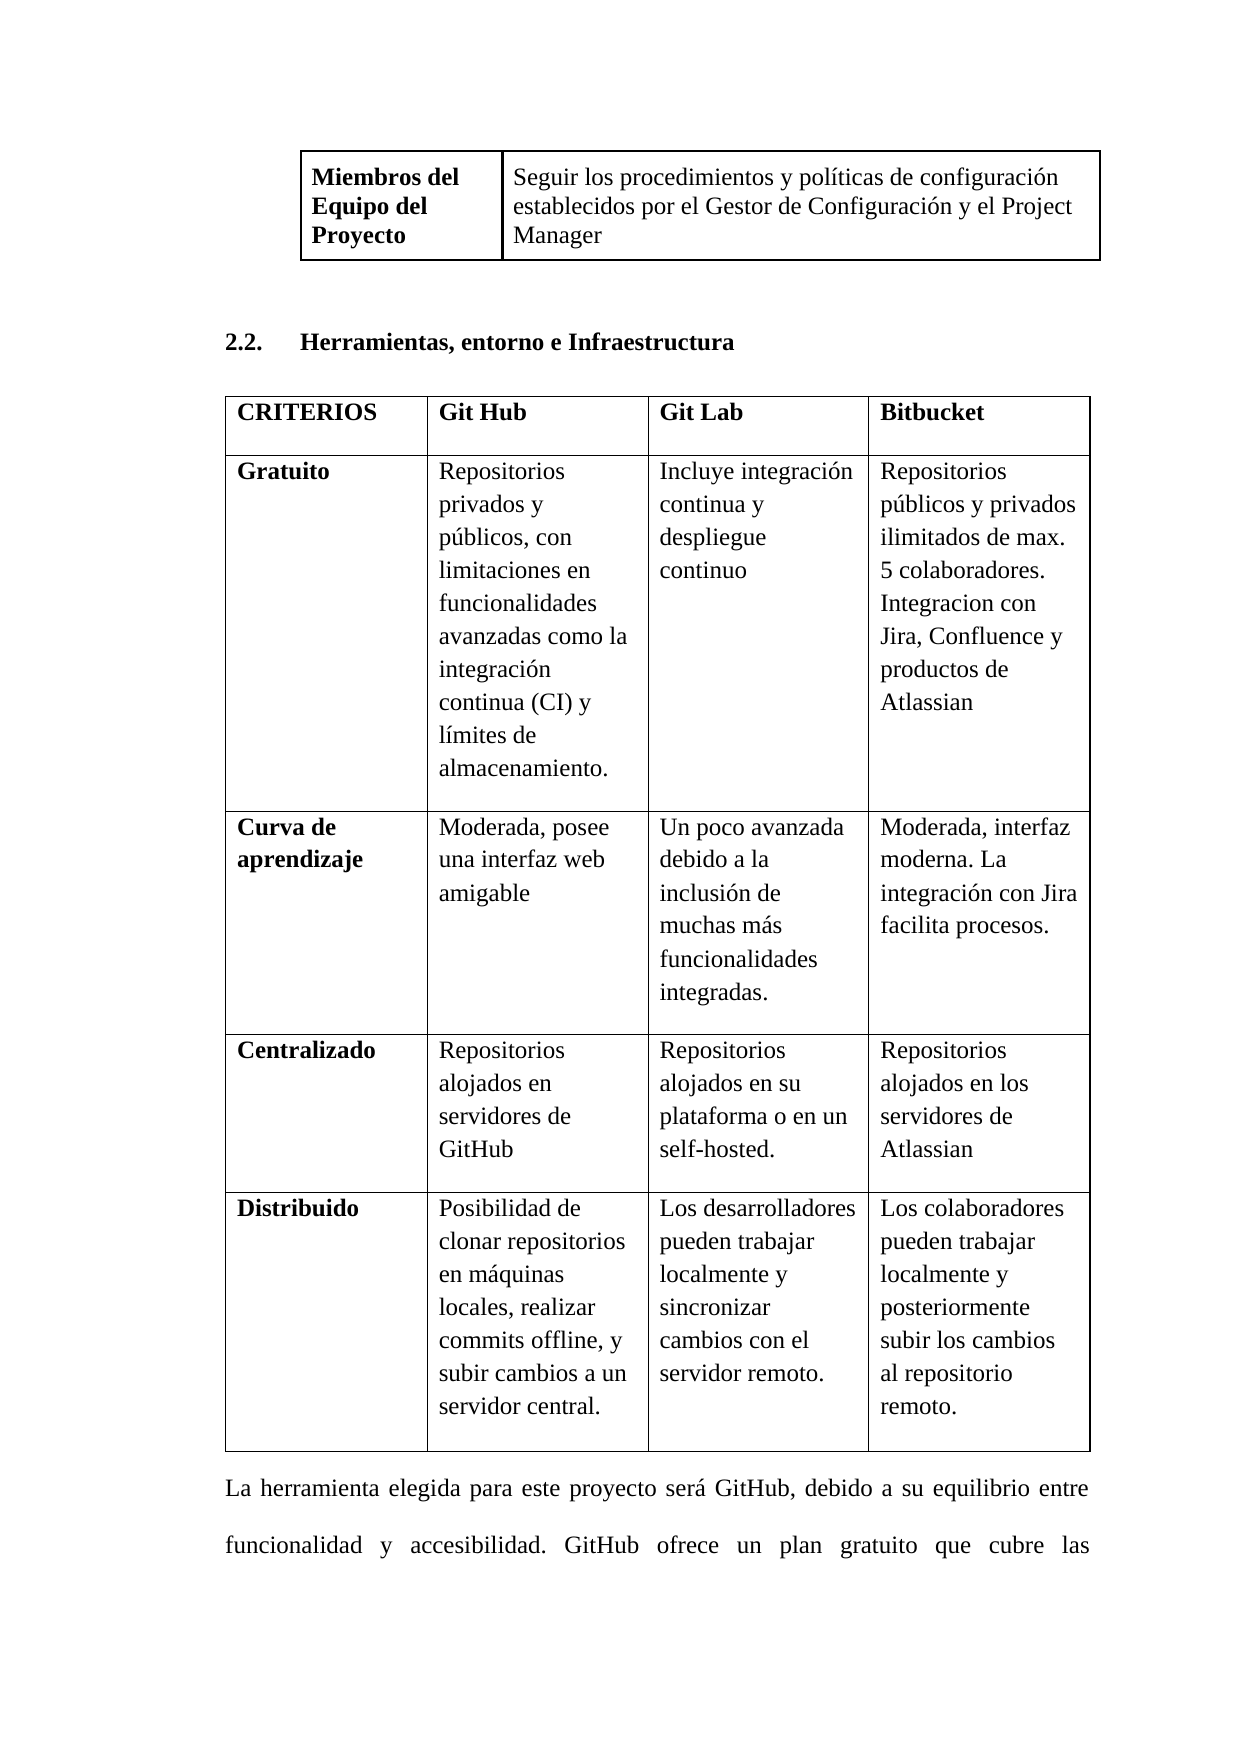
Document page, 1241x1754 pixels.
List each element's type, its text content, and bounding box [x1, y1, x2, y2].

table_cell Gratuito [226, 456, 427, 811]
table_cell Repositorios privados y públicos, con limitaciones en funcionalidades avanzadas como la integración continua (CI) y límites de almacenamiento. [428, 456, 648, 811]
table_cell Repositorios alojados en su plataforma o en un self-hosted. [649, 1035, 868, 1192]
table_cell Curva de aprendizaje [226, 812, 427, 1034]
table_cell Un poco avanzada debido a la inclusión de muchas más funcionalidades integradas. [649, 812, 868, 1034]
table_header Git Lab [649, 397, 868, 455]
table_header Git Hub [428, 397, 648, 455]
table_cell Los colaboradores pueden trabajar localmente y posteriormente subir los cambios al repositorio remoto. [869, 1193, 1089, 1451]
table_cell Posibilidad de clonar repositorios en máquinas locales, realizar commits offline, y subir cambios a un servidor central. [428, 1193, 648, 1451]
table_cell Distribuido [226, 1193, 427, 1451]
table_cell Los desarrolladores pueden trabajar localmente y sincronizar cambios con el servidor remoto. [649, 1193, 868, 1451]
table_cell Repositorios alojados en los servidores de Atlassian [869, 1035, 1089, 1192]
table_cell Repositorios alojados en servidores de GitHub [428, 1035, 648, 1192]
table_cell Repositorios públicos y privados ilimitados de max. 5 colaboradores. Integracion con Jira, Confluence y productos de Atlassian [869, 456, 1089, 811]
table_cell Centralizado [226, 1035, 427, 1192]
table_cell Moderada, posee una interfaz web amigable [428, 812, 648, 1034]
table_cell Moderada, interfaz moderna. La integración con Jira facilita procesos. [869, 812, 1089, 1034]
table_header Bitbucket [869, 397, 1089, 455]
table_cell Incluye integración continua y despliegue continuo [649, 456, 868, 811]
table_header CRITERIOS [226, 397, 427, 455]
list Herramientas, entorno e Infraestructura [262, 327, 1090, 356]
